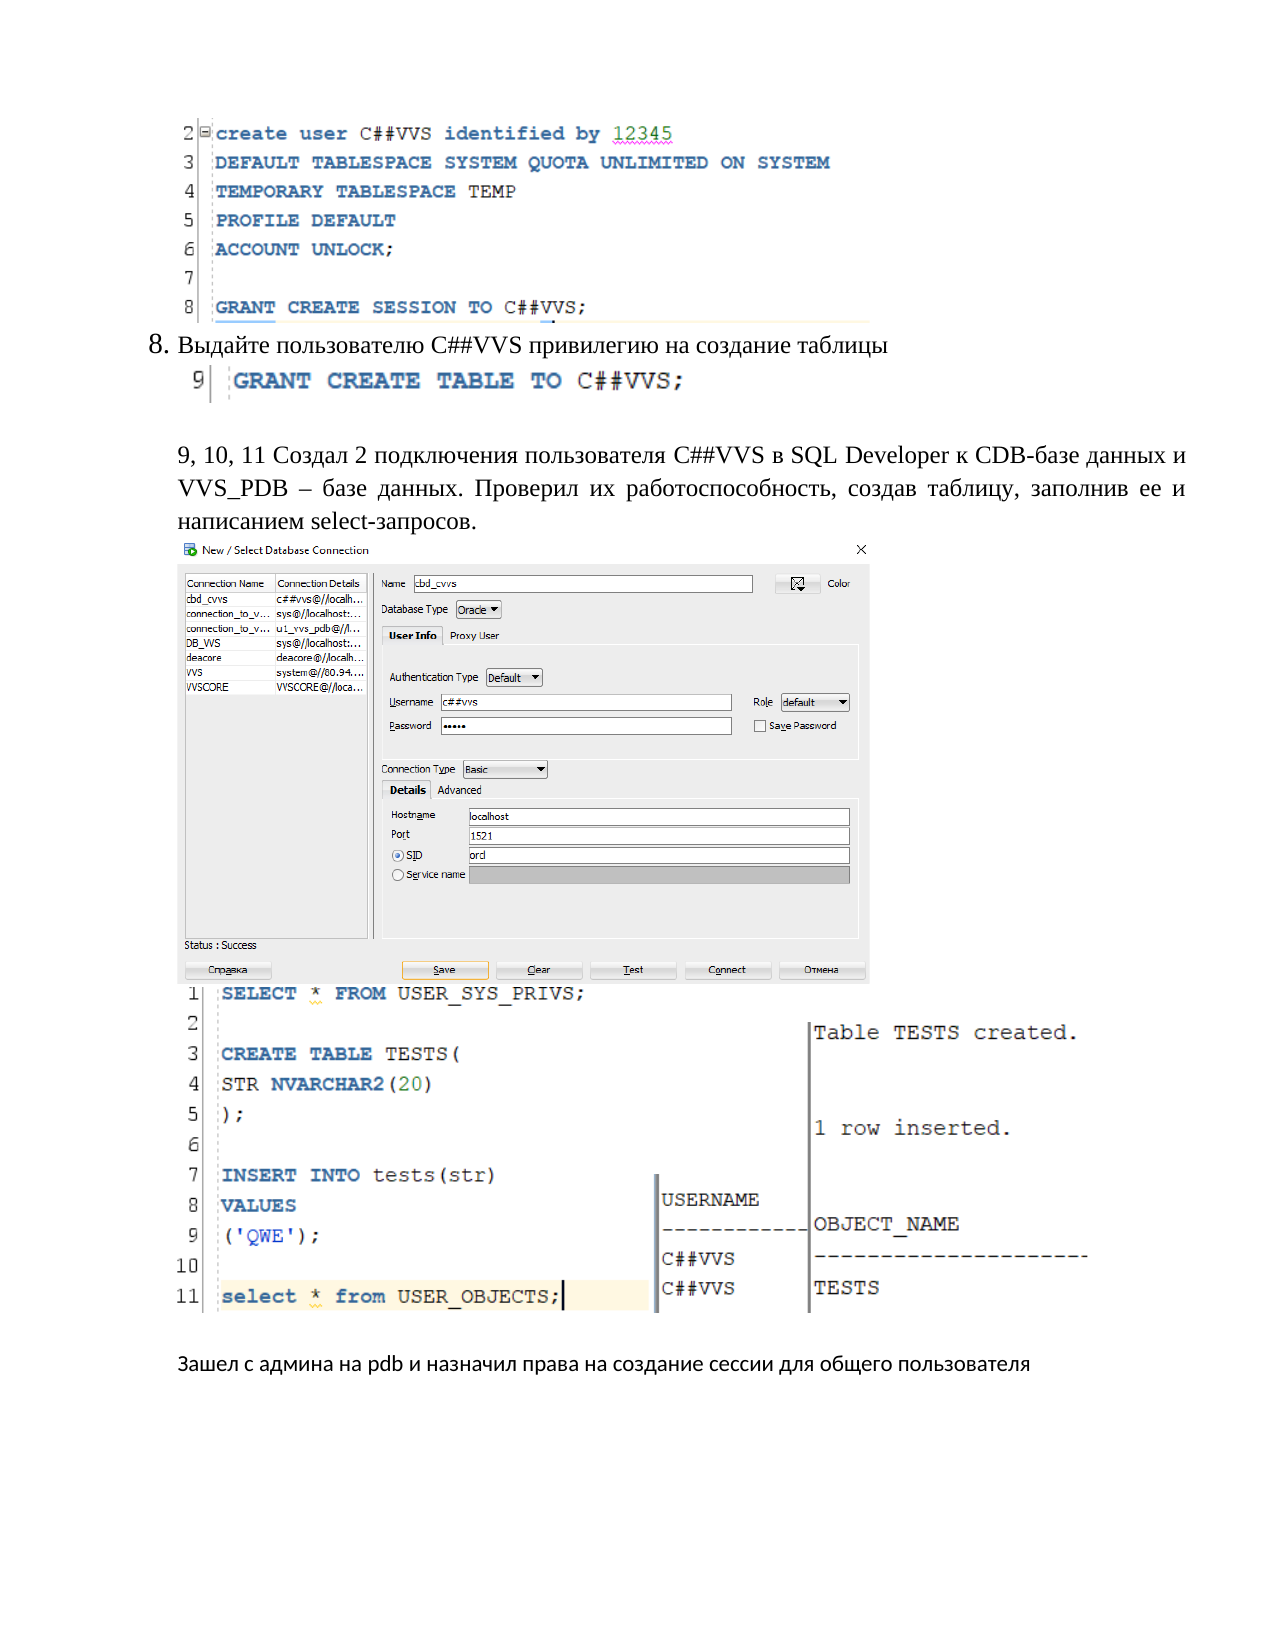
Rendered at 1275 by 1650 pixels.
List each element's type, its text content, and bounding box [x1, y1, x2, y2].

picture [177, 118, 870, 323]
picture [177, 365, 723, 403]
list Выдайте пользователю C##VVS привилегию на создание таблицы [177, 327, 1186, 360]
picture [177, 538, 870, 984]
picture [177, 987, 649, 1313]
picture [653, 1022, 1088, 1313]
list Зашел с админа на pdb и назначил права на создание сессии для общего пользователя [177, 1349, 1186, 1377]
list 9, 10, 11 Создал 2 подключения пользователя C##VVS в SQL Developer к CDB-базе данных и VVS_PDB – базе данных. Проверил их работоспособность, создав таблицу, заполнив ее и написанием select-запросов. [177, 440, 1186, 535]
